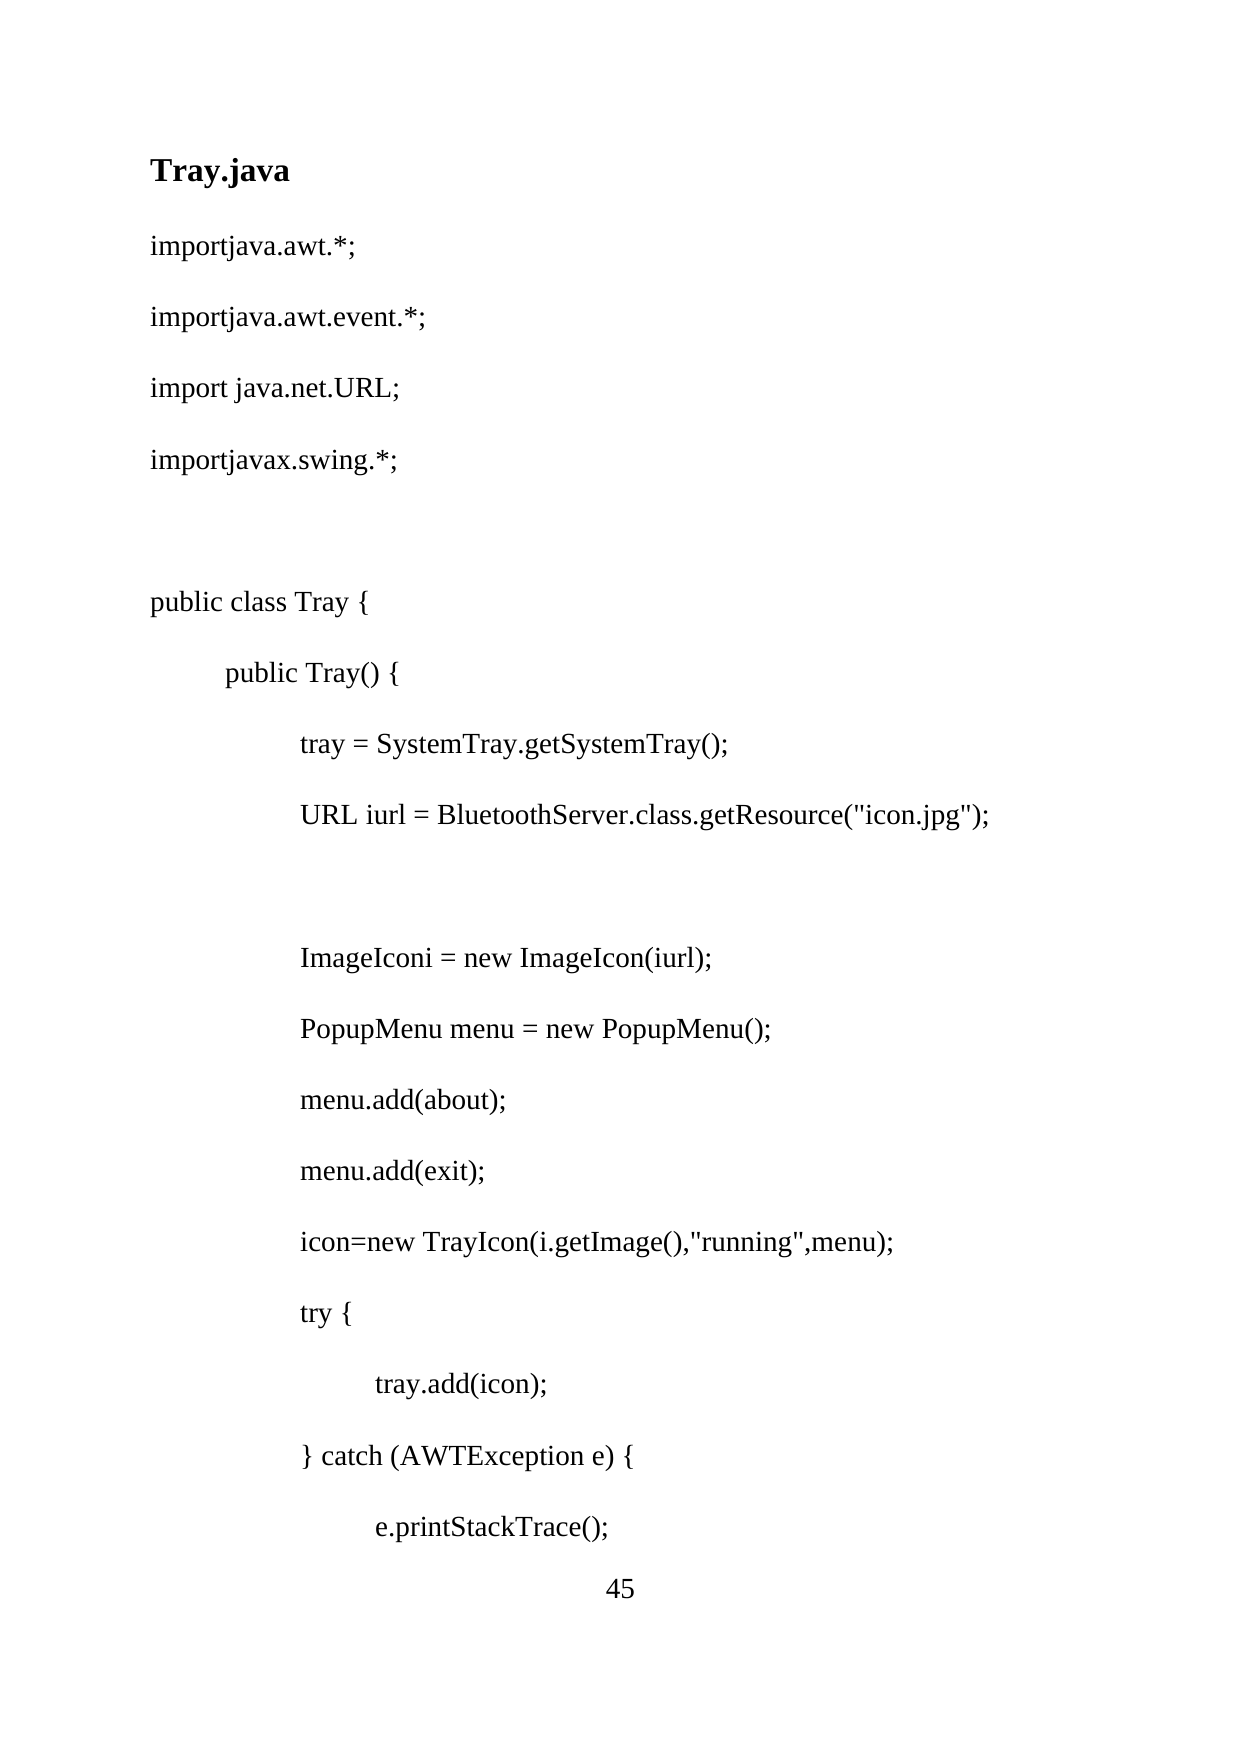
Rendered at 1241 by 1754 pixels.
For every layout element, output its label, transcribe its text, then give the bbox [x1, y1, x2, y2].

text public class Tray { [150, 584, 1090, 618]
text tray.add(icon); [150, 1367, 1090, 1400]
text try { [150, 1296, 1090, 1329]
text importjava.awt.*; [150, 228, 1090, 262]
text icon=new TrayIcon(i.getImage(),"running",menu); [150, 1224, 1090, 1258]
text importjavax.swing.*; [150, 442, 1090, 475]
text PopupMenu menu = new PopupMenu(); [150, 1011, 1090, 1044]
text tray = SystemTray.getSystemTray(); [150, 726, 1090, 760]
text menu.add(exit); [150, 1153, 1090, 1187]
text } catch (AWTException e) { [150, 1438, 1090, 1471]
text public Tray() { [150, 655, 1090, 689]
text e.printStackTrace(); [150, 1509, 1090, 1542]
text import java.net.URL; [150, 371, 1090, 404]
text URL iurl = BluetoothServer.class.getResource("icon.jpg"); [150, 797, 1090, 831]
text Tray.java [150, 150, 1090, 188]
text importjava.awt.event.*; [150, 299, 1090, 333]
text menu.add(about); [150, 1082, 1090, 1116]
text ImageIconi = new ImageIcon(iurl); [150, 940, 1090, 973]
